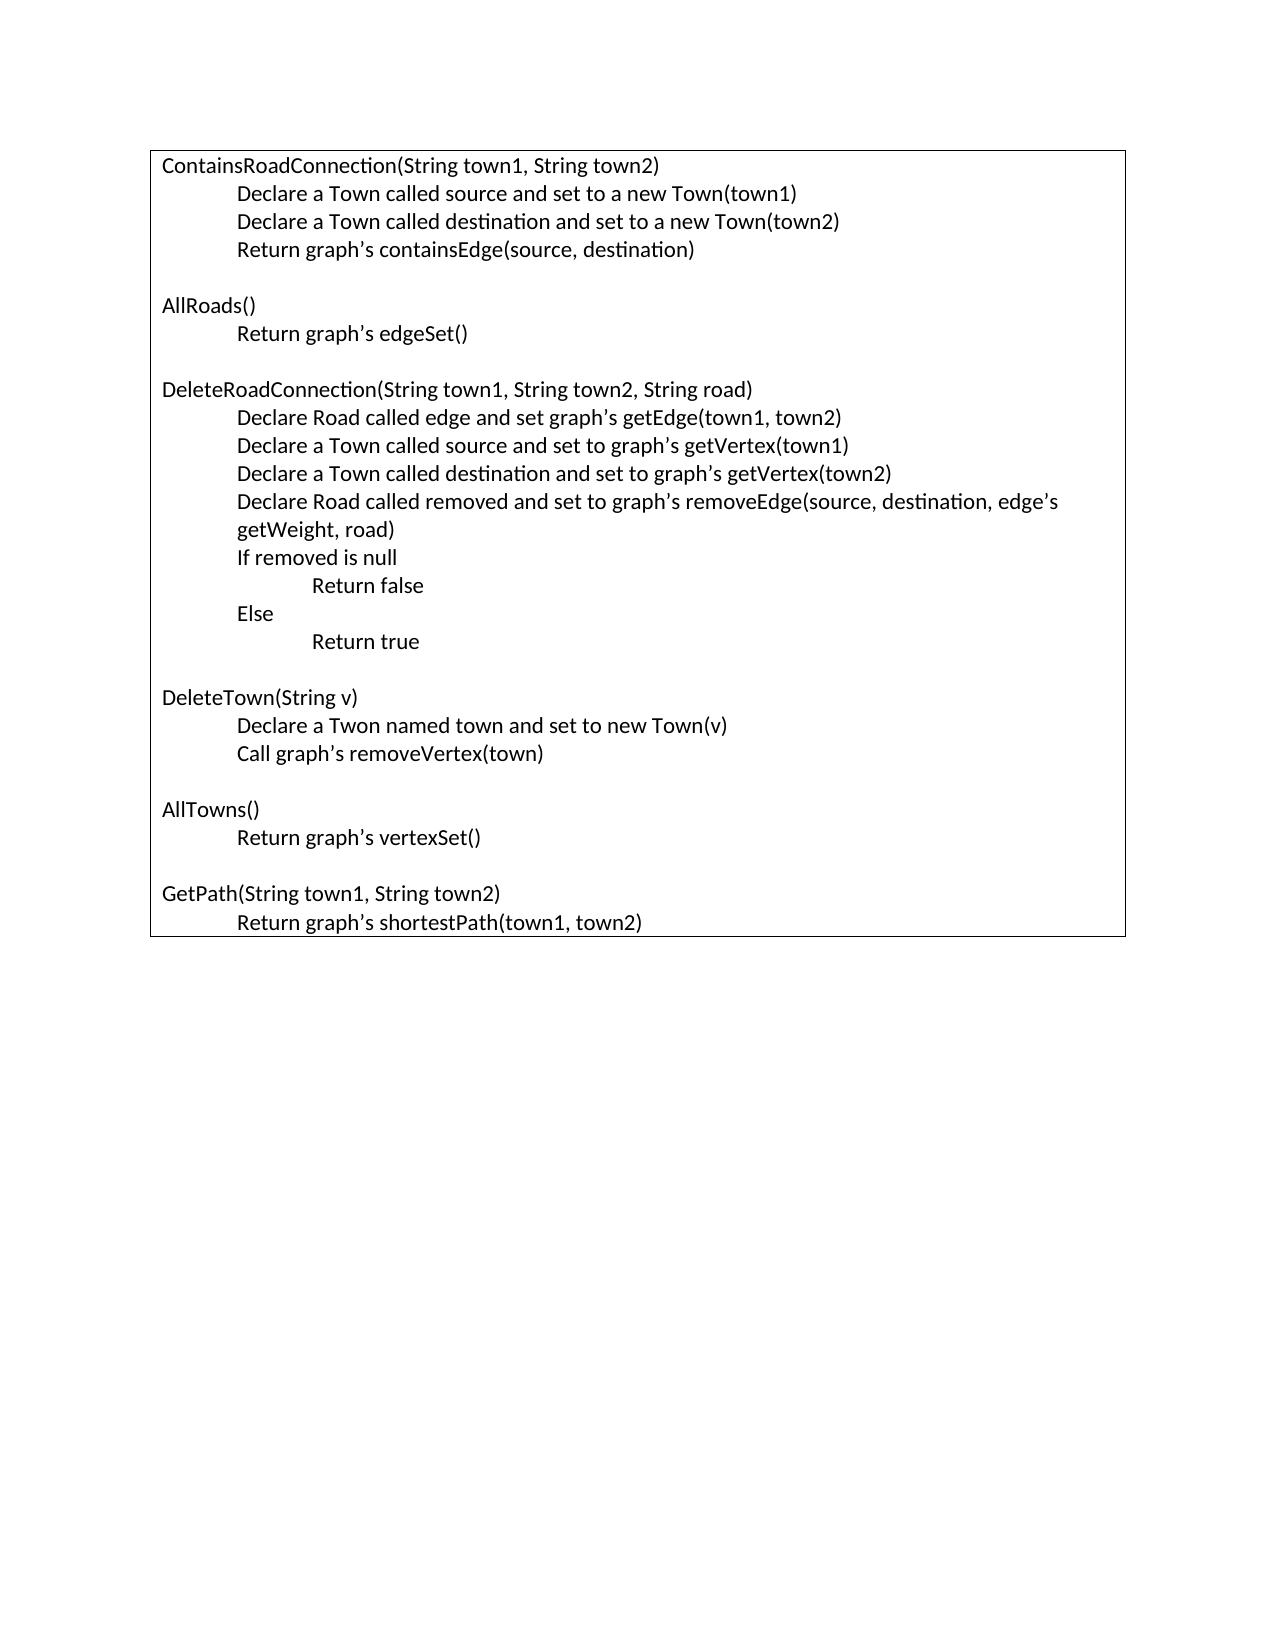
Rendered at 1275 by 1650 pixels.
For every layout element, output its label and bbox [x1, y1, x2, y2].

table_cell [151, 151, 1125, 936]
